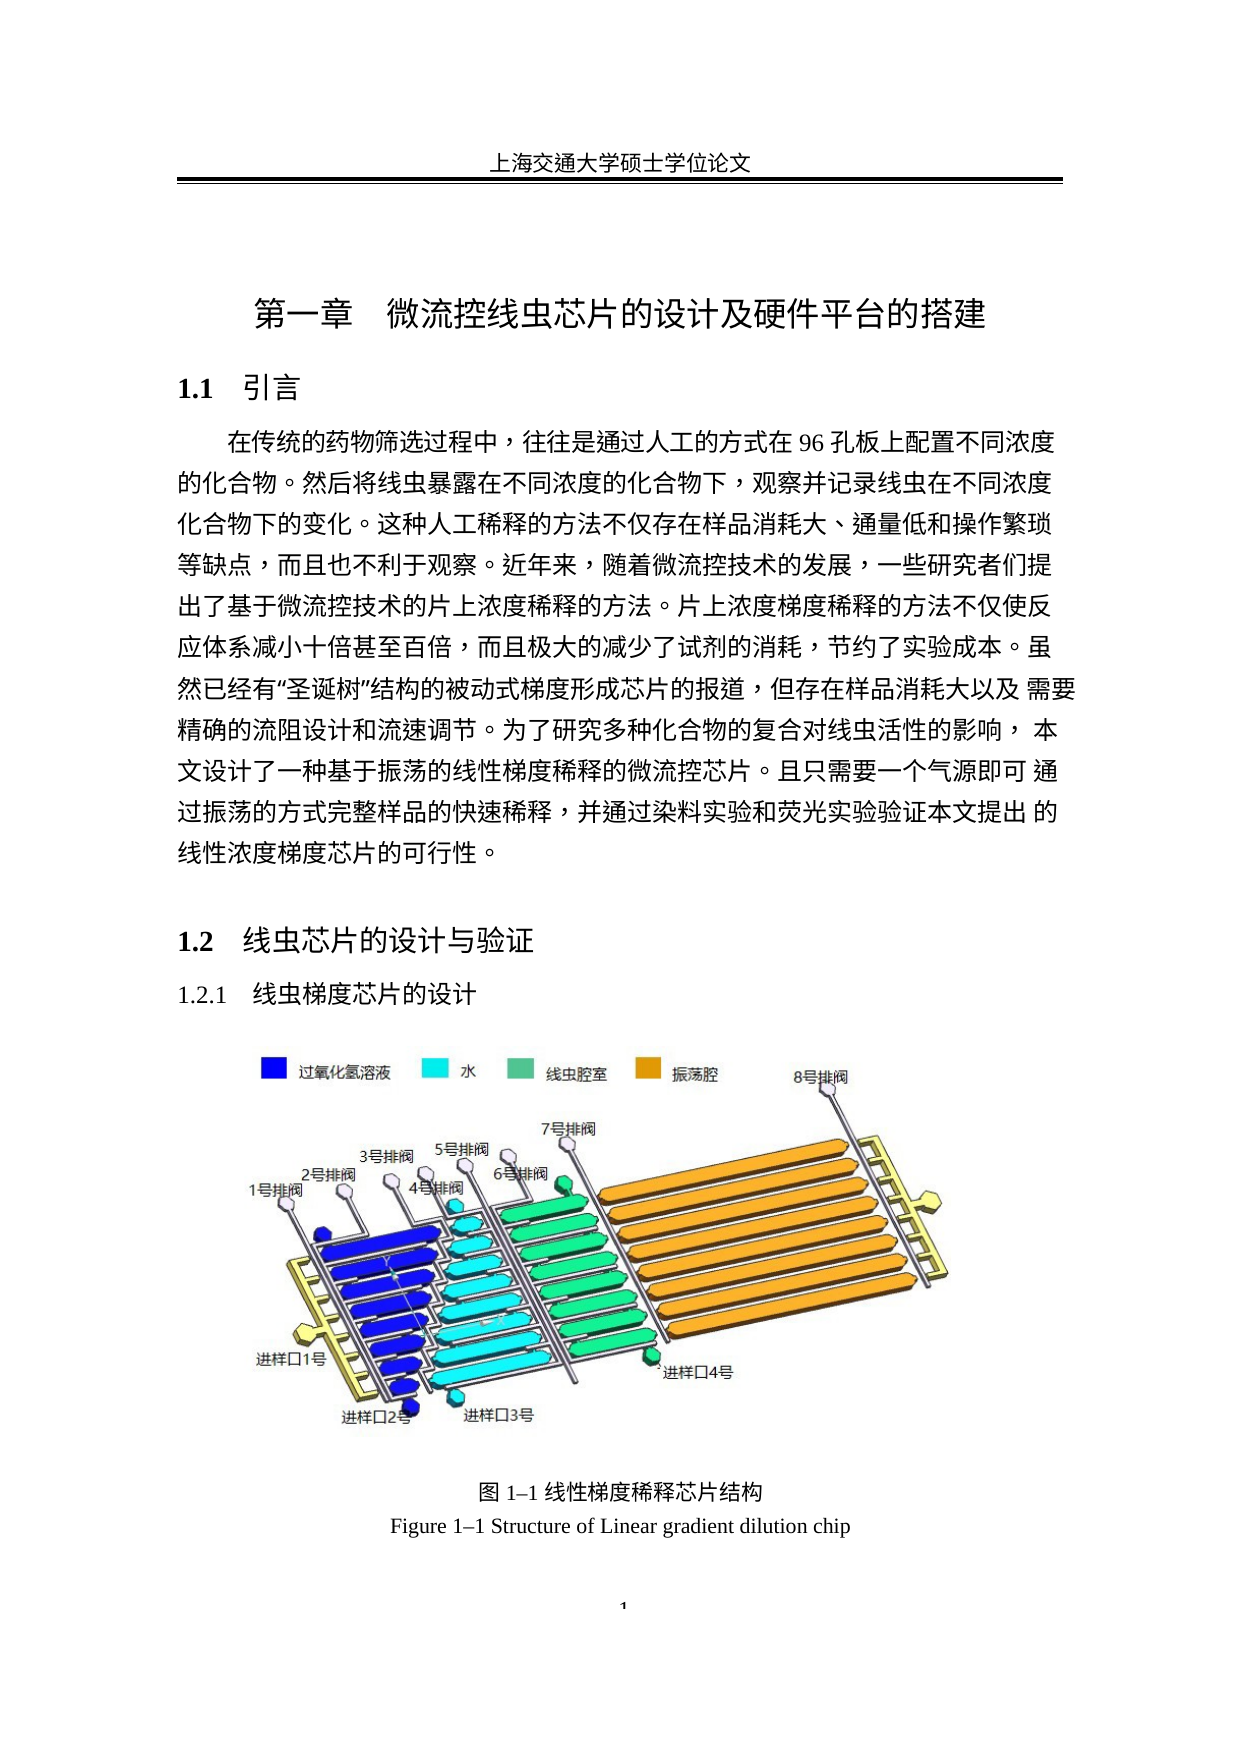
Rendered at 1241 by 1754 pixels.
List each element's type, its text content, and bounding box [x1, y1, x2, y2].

text 图 1–1 线性梯度稀释芯片结构 [370, 1477, 870, 1507]
text 在传统的药物筛选过程中，往往是通过人工的方式在 96 孔板上配置不同浓度的化合物。然后将线虫暴露在不同浓度的化合物下，观察并记录线虫在不同浓度 化合物下的变化。这种人工稀释的方法不仅存在样品消耗大、通量低和操作繁琐 等缺点，而且也不利于观察。近年来，随着微流控技术的发展，一些研究者们提 出了基于微流控技术的片上浓度稀释的方法。片上浓度梯度稀释的方法不仅使反 应体系减小十倍甚至百倍，而且极大的减少了试剂的消耗，节约了实验成本。虽 然已经有“圣诞树”结构的被动式梯度形成芯片的报道，但存在样品消耗大以及 需要精确的流阻设计和流速调节。为了研究多种化合物的复合对线虫活性的影响， 本文设计了一种基于振荡的线性梯度稀释的微流控芯片。且只需要一个气源即可 通过振荡的方式完整样品的快速稀释，并通过染料实验和荧光实验验证本文提出 的线性浓度梯度芯片的可行性。 [177, 424, 1079, 870]
subtitle 第一章 微流控线虫芯片的设计及硬件平台的搭建 [253, 290, 1090, 336]
text Figure 1–1 Structure of Linear gradient dilution chip [370, 1513, 870, 1538]
list 线虫梯度芯片的设计 [177, 977, 1090, 1011]
subtitle 引言 [177, 368, 1090, 407]
picture [244, 1046, 952, 1437]
subtitle 线虫芯片的设计与验证 [177, 920, 1090, 960]
